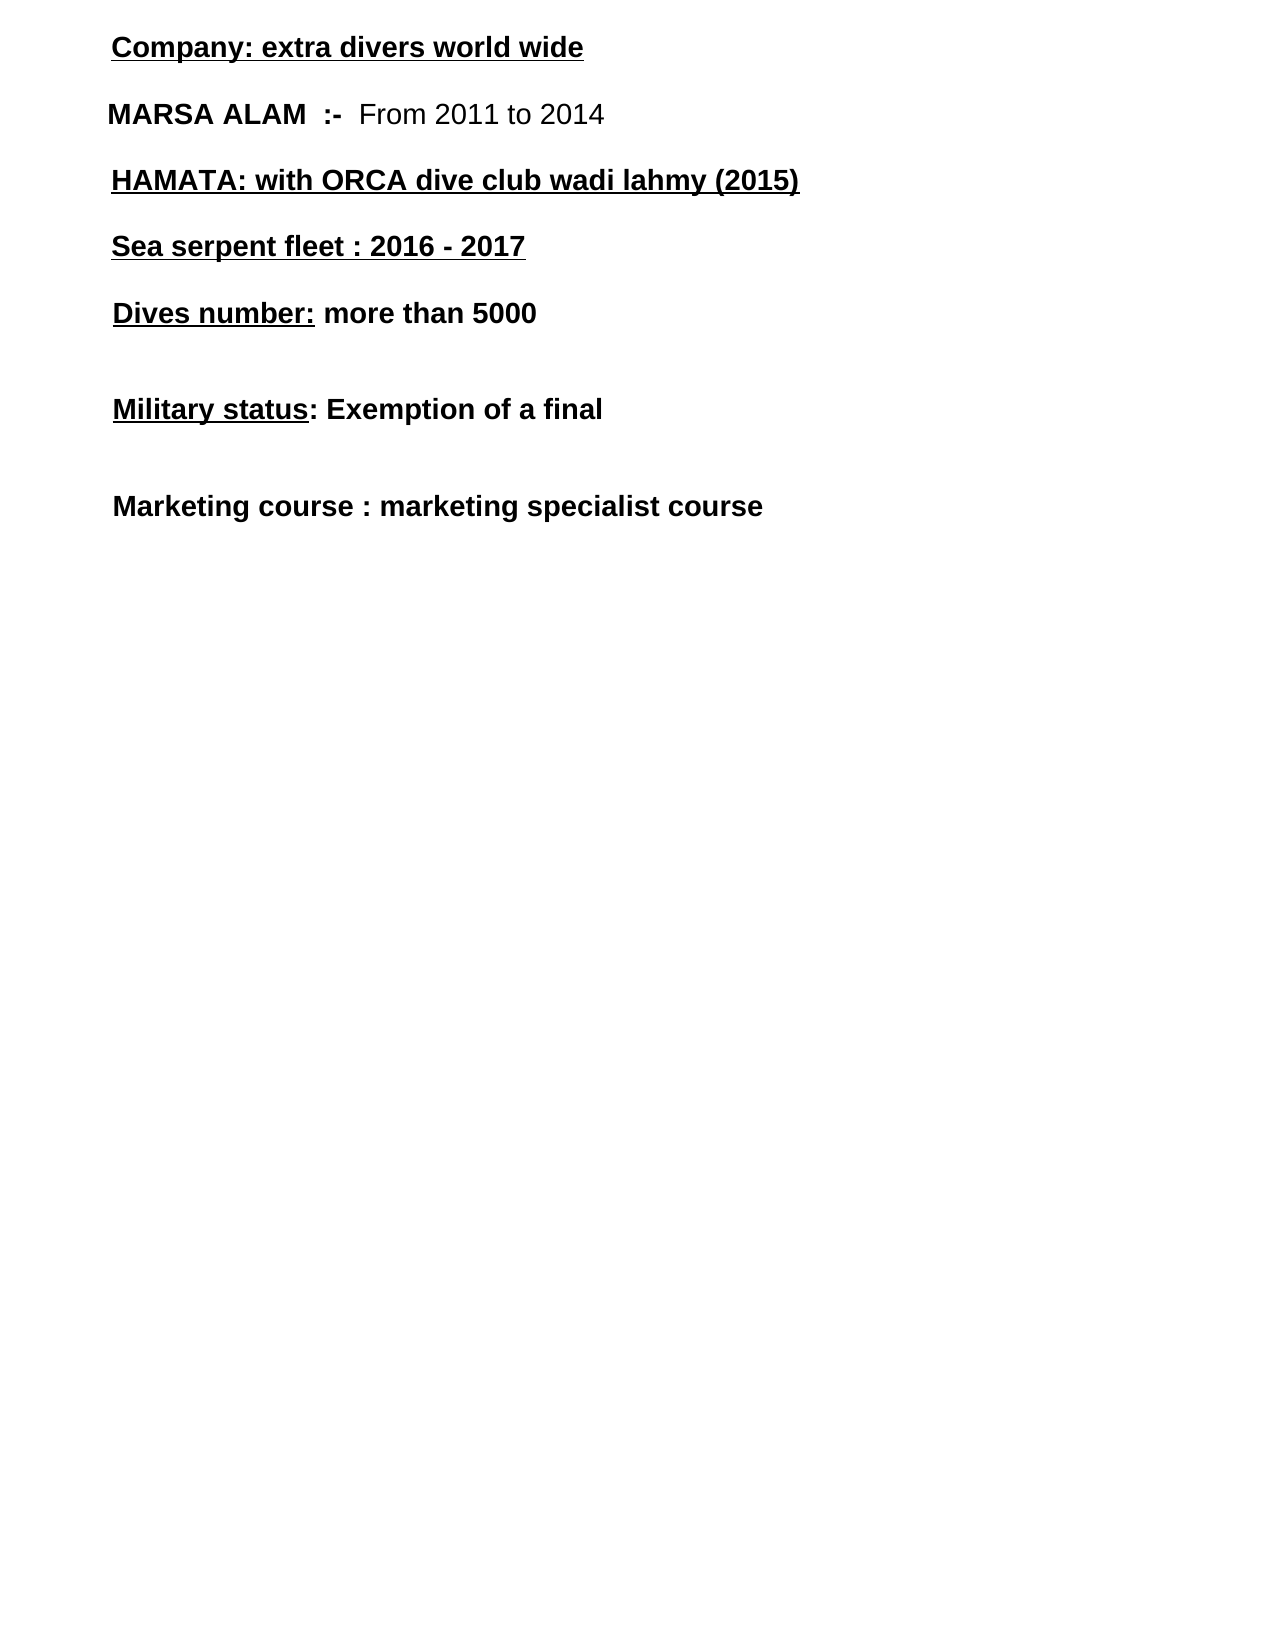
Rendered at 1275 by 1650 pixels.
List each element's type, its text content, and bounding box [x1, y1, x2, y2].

text Military status: Exemption of a final [112, 392, 1151, 426]
text Company: extra divers world wide [111, 30, 1151, 64]
subtitle Sea serpent fleet : 2016 - 2017 [111, 229, 1151, 263]
text Dives number: more than 5000 [112, 296, 1151, 329]
subtitle Marketing course : marketing specialist course [112, 489, 1151, 522]
text HAMATA: with ORCA dive club wadi lahmy (2015) [111, 163, 1151, 197]
text MARSA ALAM :- From 2011 to 2014 [75, 97, 1151, 130]
